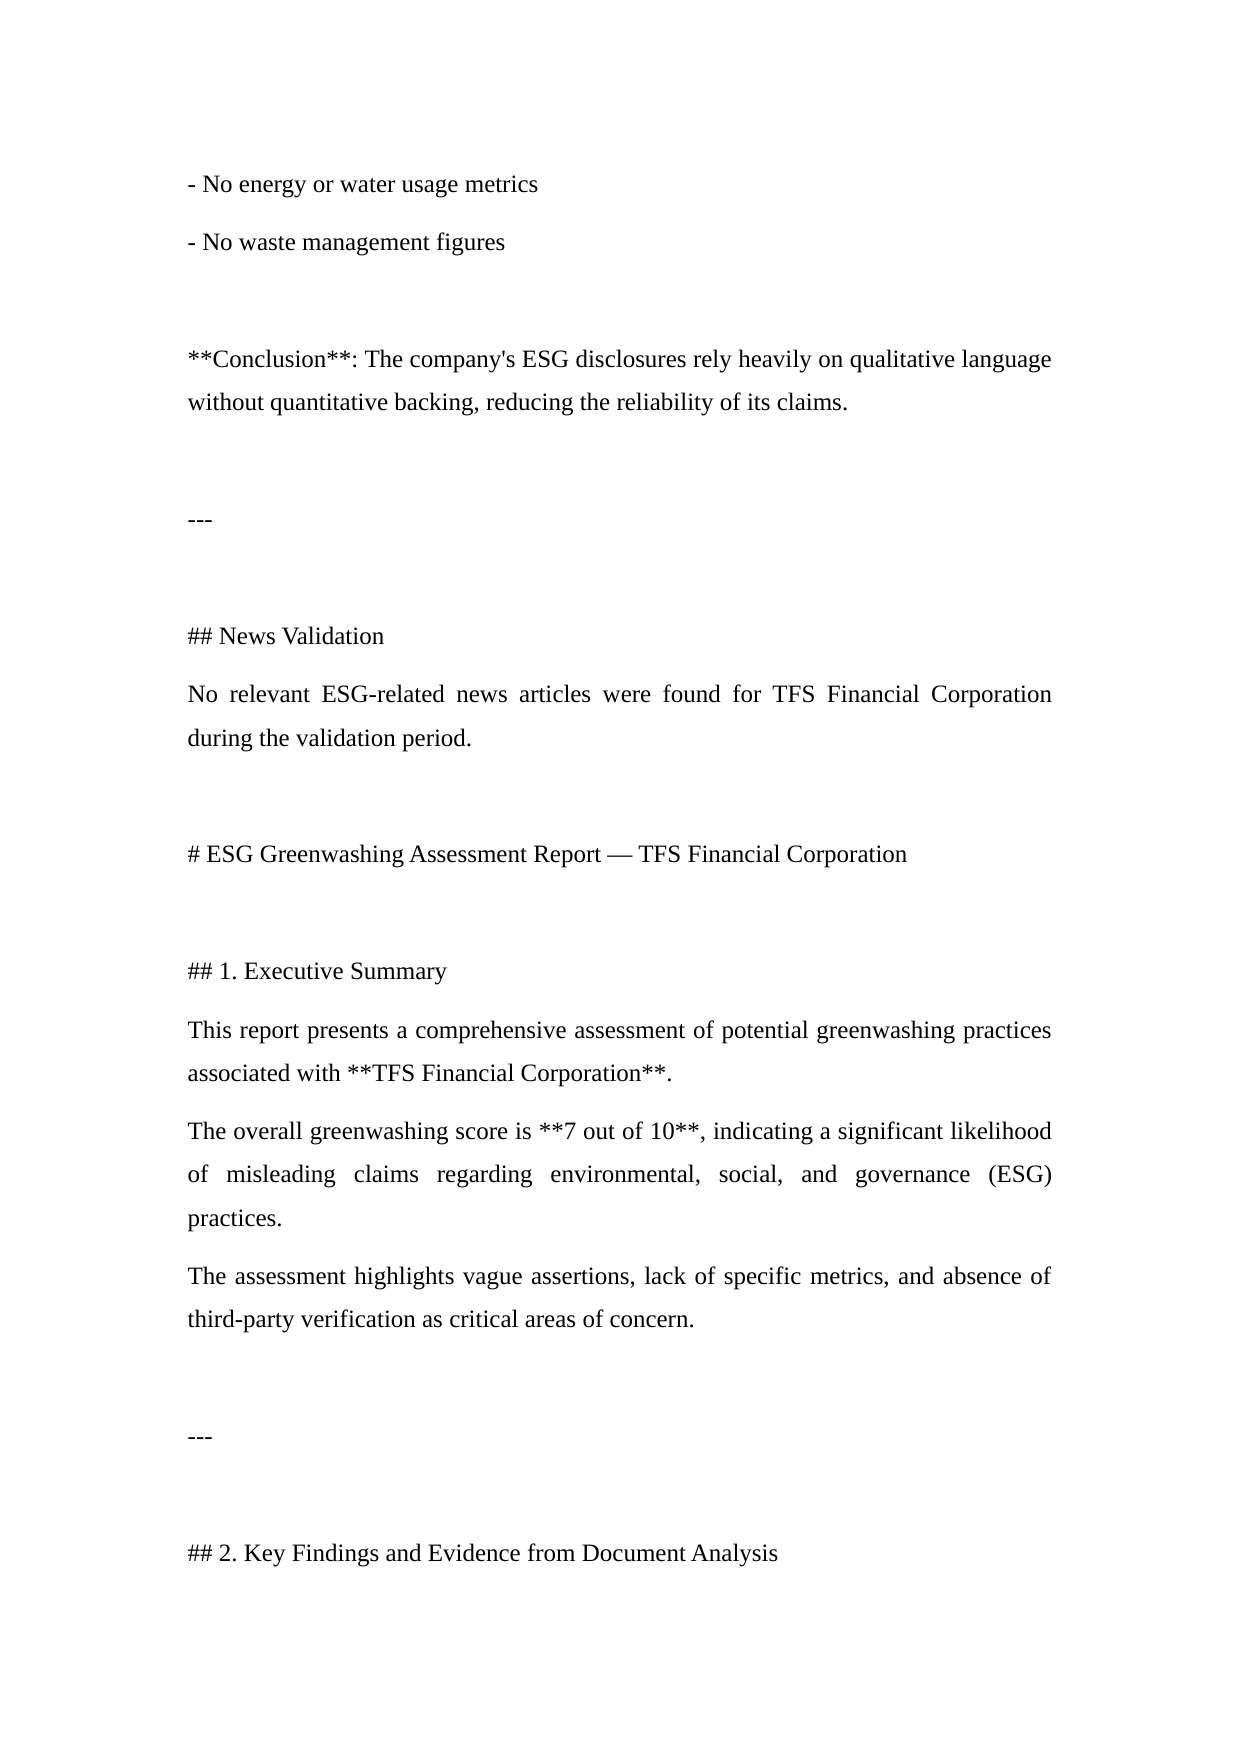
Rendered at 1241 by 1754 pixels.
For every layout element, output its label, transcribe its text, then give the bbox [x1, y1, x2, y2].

text - No waste management figures [187, 223, 1053, 260]
text --- [187, 1417, 1053, 1454]
text --- [187, 500, 1053, 537]
text ## 1. Executive Summary [187, 952, 1053, 989]
text **Conclusion**: The company's ESG disclosures rely heavily on qualitative language without quantitative backing, reducing the reliability of its claims. [187, 340, 1053, 420]
text - No energy or water usage metrics [187, 164, 1053, 202]
text This report presents a comprehensive assessment of potential greenwashing practices associated with **TFS Financial Corporation**. [187, 1010, 1053, 1091]
text ## News Validation [187, 617, 1053, 654]
text No relevant ESG-related news articles were found for TFS Financial Corporation during the validation period. [187, 675, 1053, 756]
text ## 2. Key Findings and Evidence from Document Analysis [187, 1533, 1053, 1571]
text The overall greenwashing score is **7 out of 10**, indicating a significant likelihood of misleading claims regarding environmental, social, and governance (ESG) practices. [187, 1112, 1053, 1236]
text # ESG Greenwashing Assessment Report — TFS Financial Corporation [187, 835, 1053, 873]
text The assessment highlights vague assertions, lack of specific metrics, and absence of third-party verification as critical areas of concern. [187, 1257, 1053, 1337]
